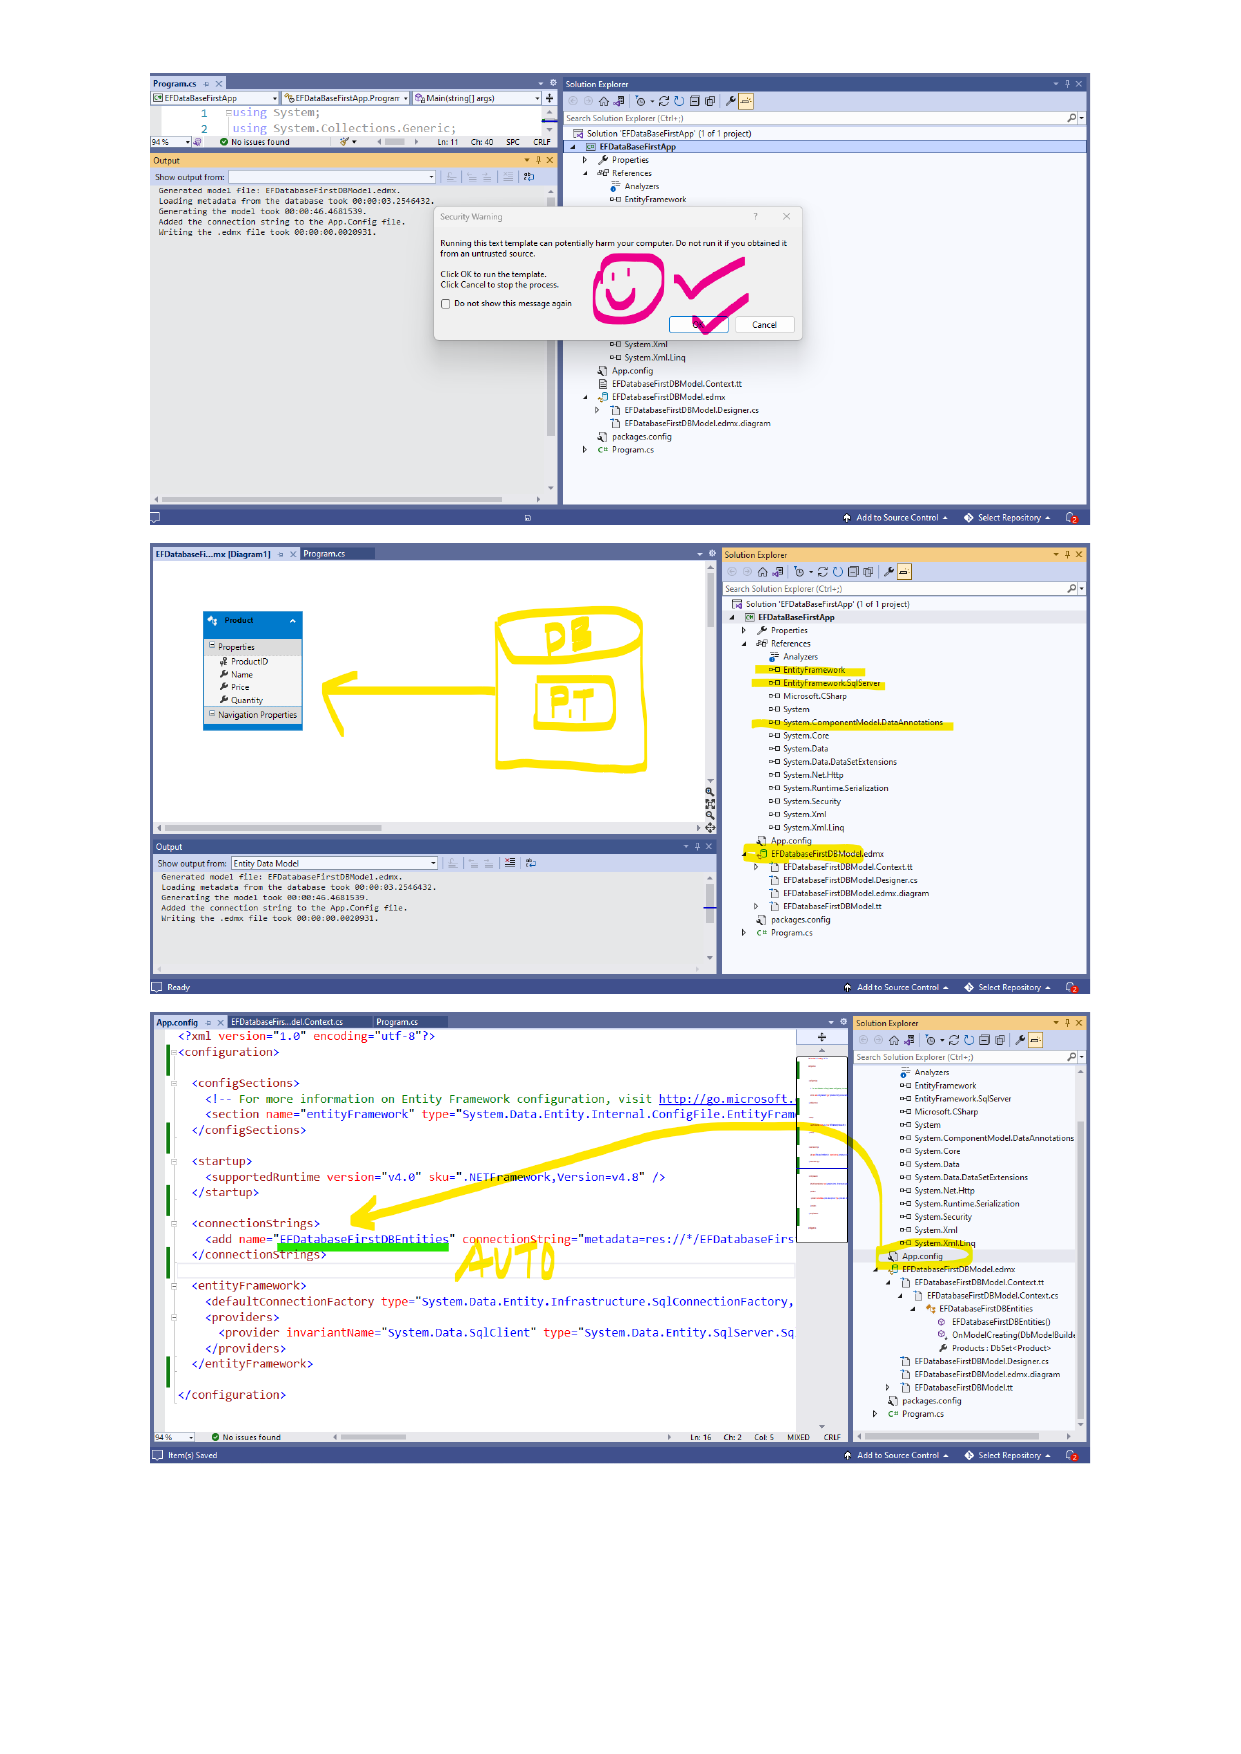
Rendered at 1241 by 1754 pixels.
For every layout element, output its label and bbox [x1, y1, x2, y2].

picture [150, 1012, 1091, 1464]
picture [150, 73, 1091, 525]
picture [150, 543, 1091, 994]
